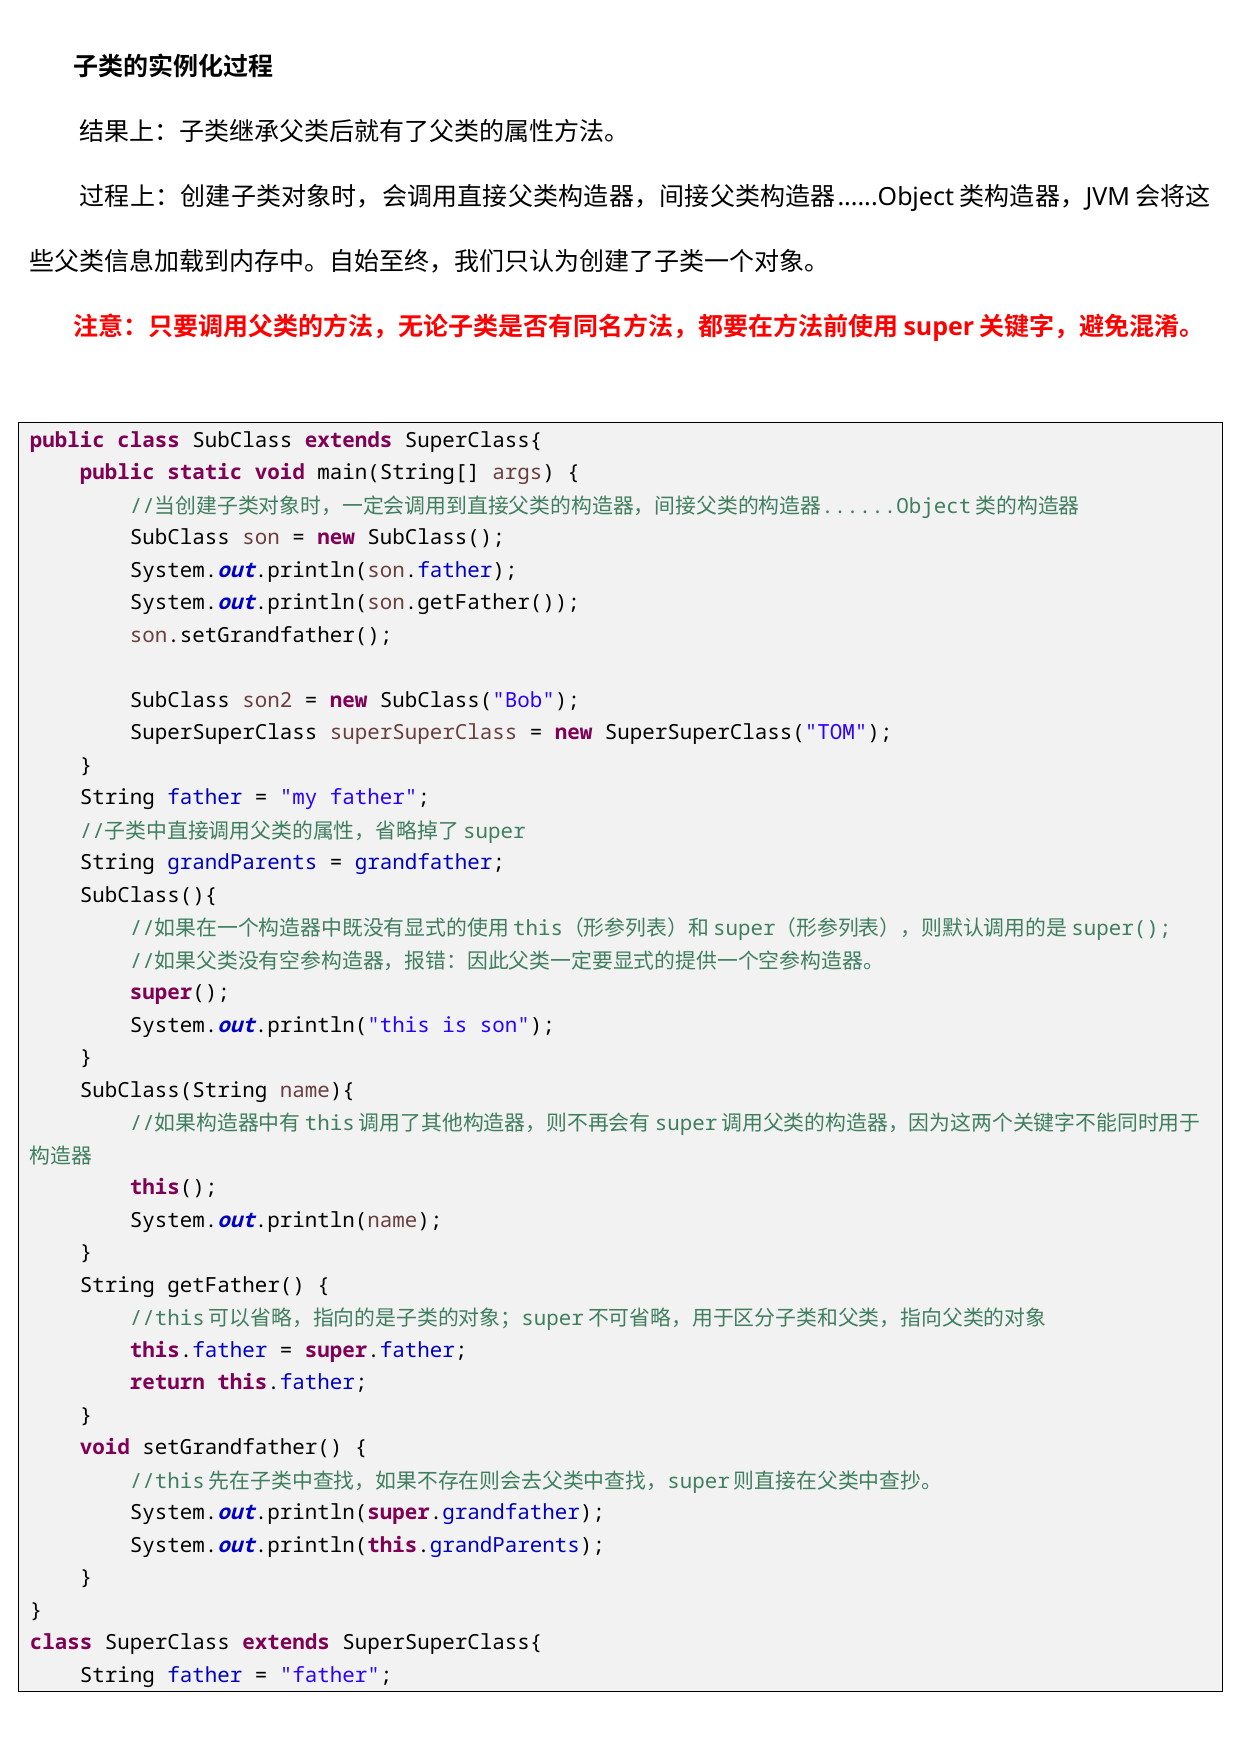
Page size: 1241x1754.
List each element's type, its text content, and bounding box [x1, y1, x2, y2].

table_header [19, 423, 1222, 1691]
text 注意：只要调用父类的方法，无论子类是否有同名方法，都要在方法前使用super关键字，避免混淆。 [29, 292, 1211, 357]
text 结果上：子类继承父类后就有了父类的属性方法。 [29, 97, 1211, 162]
text 过程上：创建子类对象时，会调用直接父类构造器，间接父类构造器......Object类构造器，JVM会将这些父类信息加载到内存中。自始至终，我们只认为创建了子类一个对象。 [29, 162, 1211, 292]
text 子类的实例化过程 [29, 32, 1211, 97]
